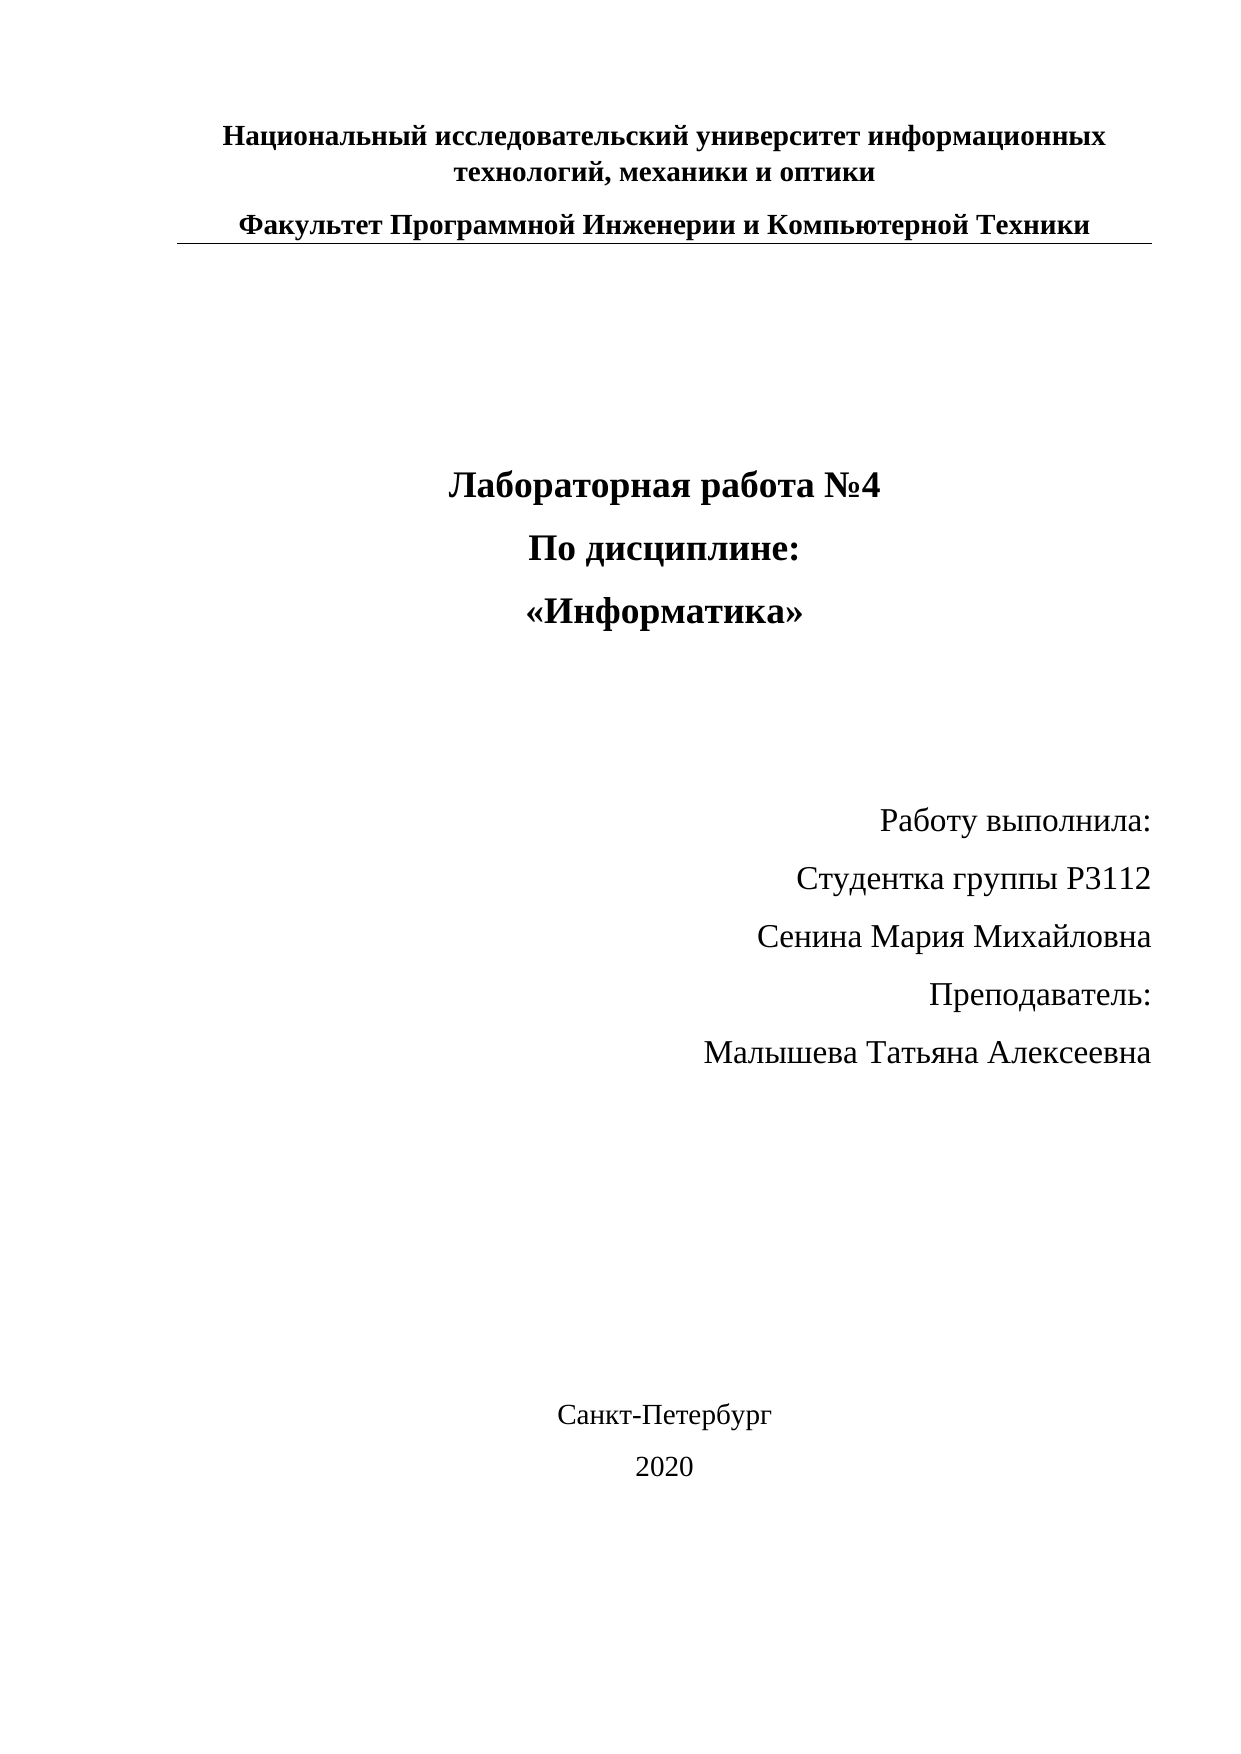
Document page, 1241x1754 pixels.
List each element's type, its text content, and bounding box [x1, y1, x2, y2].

text Факультет Программной Инженерии и Компьютерной Техники [177, 207, 1152, 243]
text Студентка группы P3112 [177, 858, 1152, 896]
text «Информатика» [177, 588, 1152, 632]
text Санкт-Петербург [177, 1397, 1152, 1430]
text Лабораторная работа №4 [177, 462, 1152, 505]
text Преподаватель: [177, 974, 1152, 1012]
text По дисциплине: [177, 525, 1152, 568]
text Национальный исследовательский университет информационных технологий, механики и оптики [177, 118, 1152, 188]
text Работу выполнила: [177, 800, 1152, 838]
text Малышева Татьяна Алексеевна [177, 1032, 1152, 1070]
text 2020 [177, 1449, 1152, 1483]
text Сенина Мария Михайловна [177, 916, 1152, 954]
